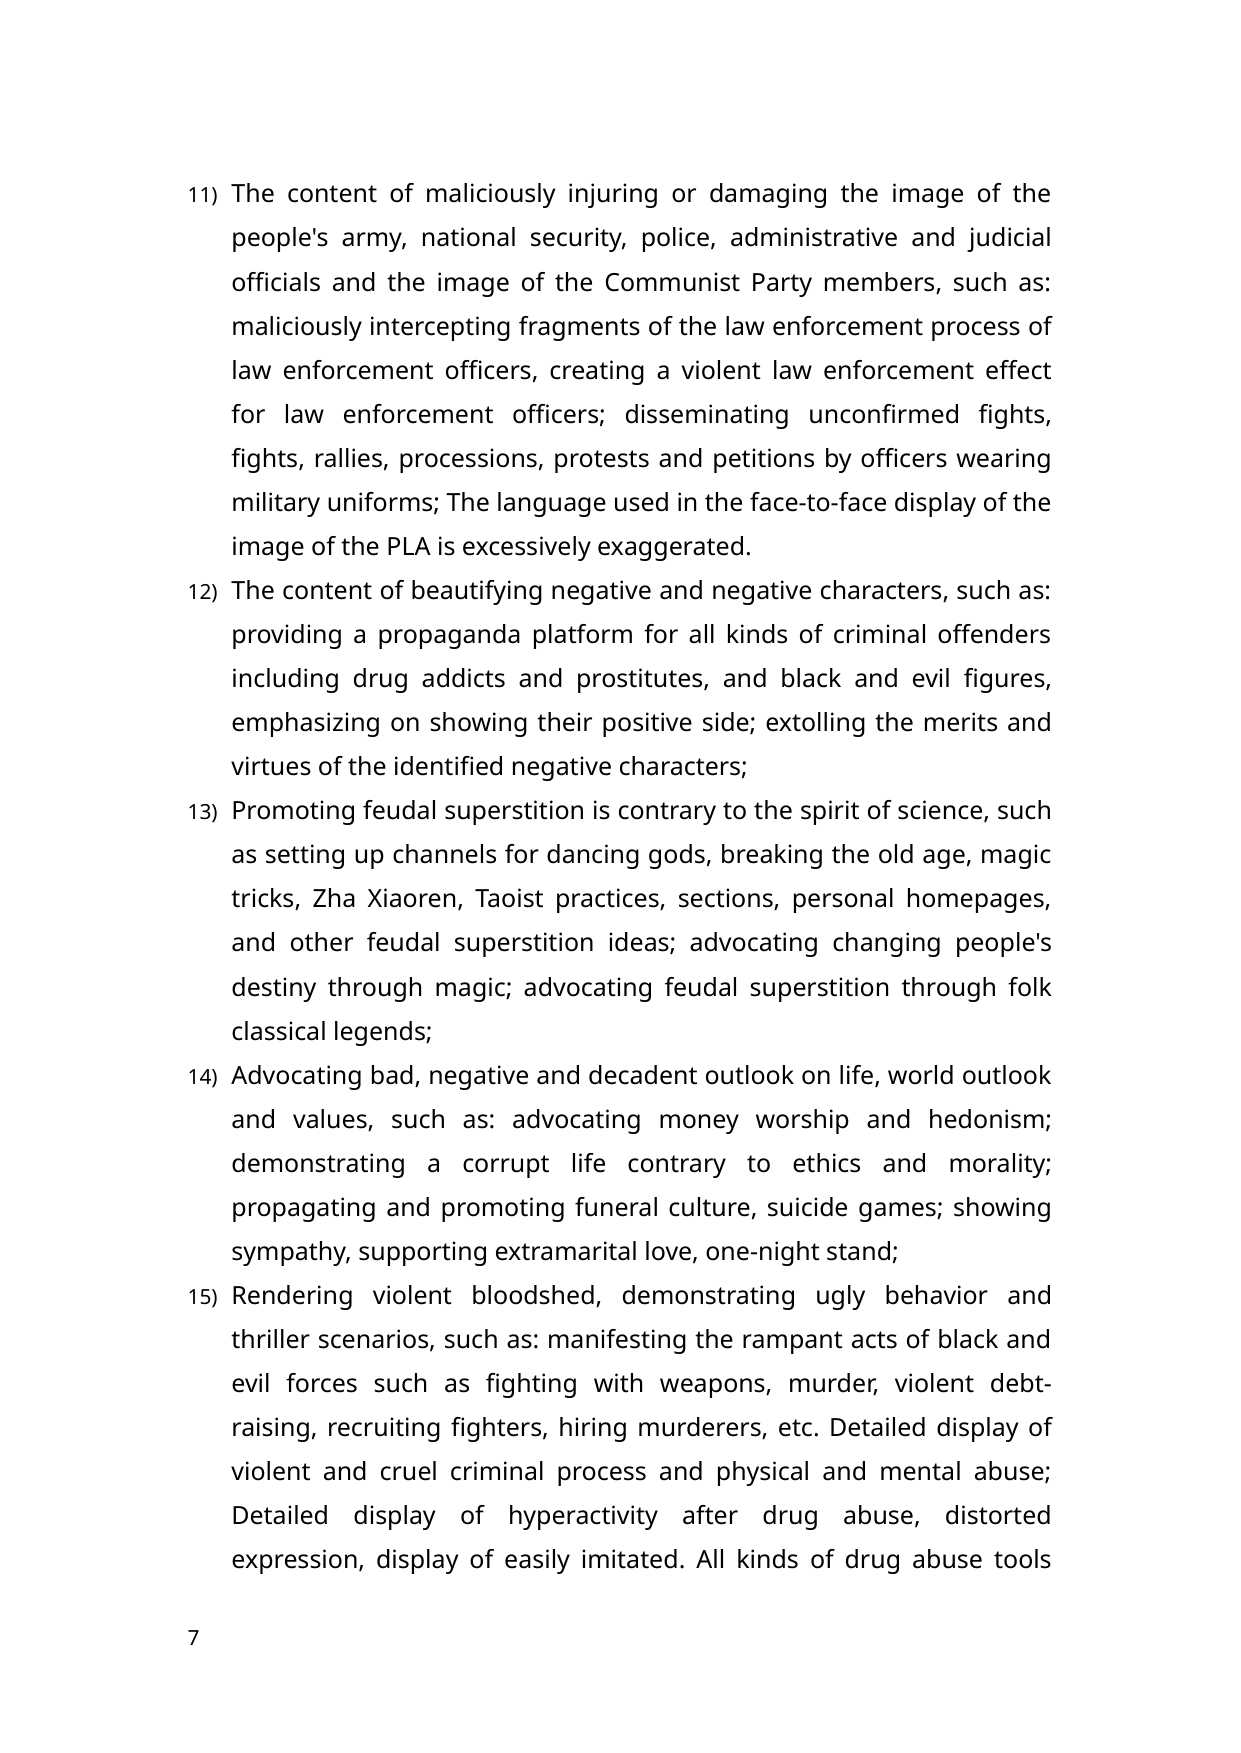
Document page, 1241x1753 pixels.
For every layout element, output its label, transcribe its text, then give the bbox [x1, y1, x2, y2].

list The content of maliciously injuring or damaging the image of the people's army, national security, police, administrative and judicial officials and the image of the Communist Party members, such as: maliciously intercepting fragments of the law enforcement process of law enforcement officers, creating a violent law enforcement effect for law enforcement officers; disseminating unconfirmed fights, fights, rallies, processions, protests and petitions by officers wearing military uniforms; The language used in the face-to-face display of the image of the PLA is excessively exaggerated. [187, 171, 1053, 568]
list The content of beautifying negative and negative characters, such as: providing a propaganda platform for all kinds of criminal offenders including drug addicts and prostitutes, and black and evil figures, emphasizing on showing their positive side; extolling the merits and virtues of the identified negative characters; [187, 568, 1053, 788]
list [187, 1273, 1053, 1581]
list Promoting feudal superstition is contrary to the spirit of science, such as setting up channels for dancing gods, breaking the old age, magic tricks, Zha Xiaoren, Taoist practices, sections, personal homepages, and other feudal superstition ideas; advocating changing people's destiny through magic; advocating feudal superstition through folk classical legends; [187, 788, 1053, 1052]
list Advocating bad, negative and decadent outlook on life, world outlook and values, such as: advocating money worship and hedonism; demonstrating a corrupt life contrary to ethics and morality; propagating and promoting funeral culture, suicide games; showing sympathy, supporting extramarital love, one-night stand; [187, 1052, 1053, 1273]
